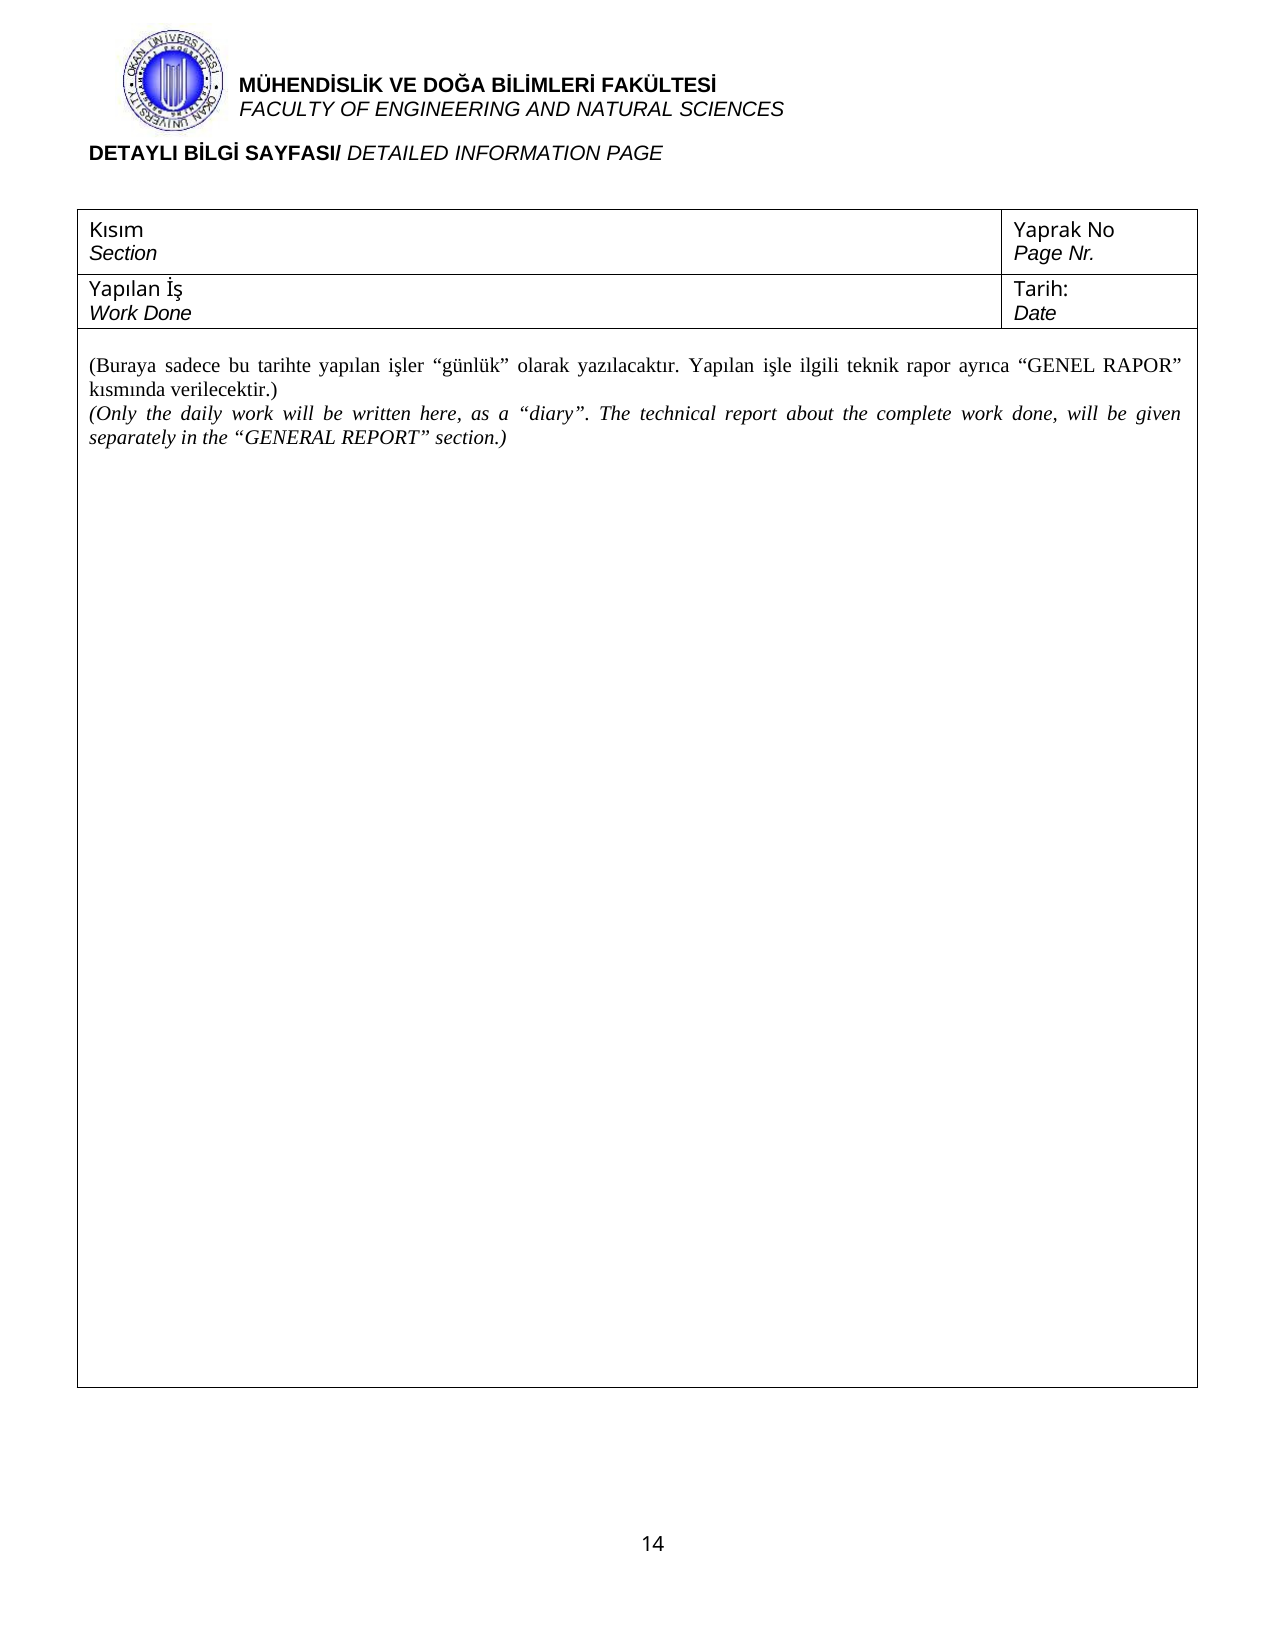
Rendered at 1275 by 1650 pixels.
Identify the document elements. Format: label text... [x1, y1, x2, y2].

picture [115, 23, 229, 138]
table_cell Yapılan İş Work Done [78, 275, 1001, 328]
table_header Yaprak No Page Nr. [1002, 210, 1197, 273]
table_cell Tarih: Date [1002, 275, 1197, 328]
table_header Kısım Section [78, 210, 1001, 273]
